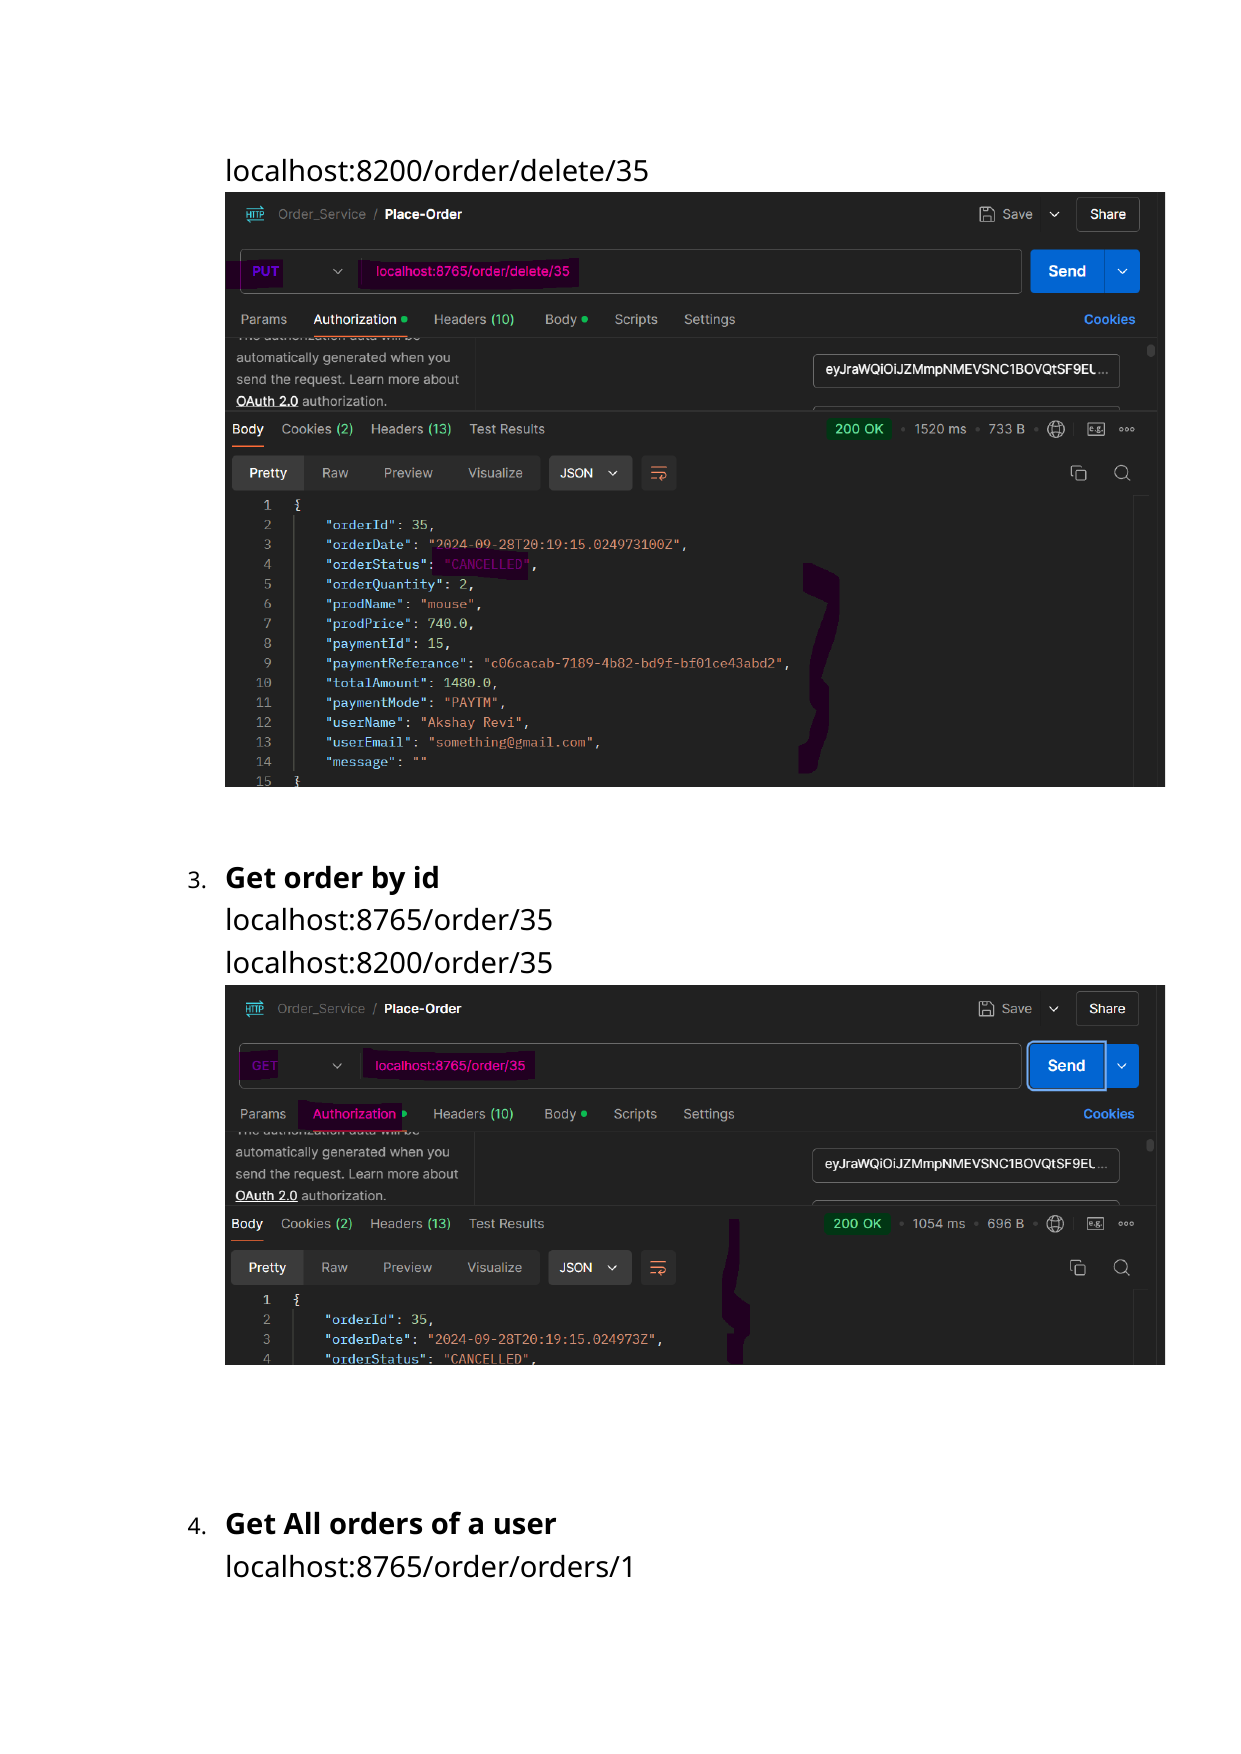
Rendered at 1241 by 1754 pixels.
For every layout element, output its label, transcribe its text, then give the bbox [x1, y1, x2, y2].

list Get order by id [187, 857, 1090, 897]
list localhost:8765/order/35 [225, 900, 1090, 939]
picture [225, 192, 1166, 787]
list Get All orders of a user [187, 1503, 1090, 1543]
picture [225, 985, 1166, 1366]
list localhost:8765/order/orders/1 [225, 1546, 1090, 1586]
list localhost:8200/order/35 [225, 942, 1090, 982]
list localhost:8200/order/delete/35 [225, 150, 1090, 192]
